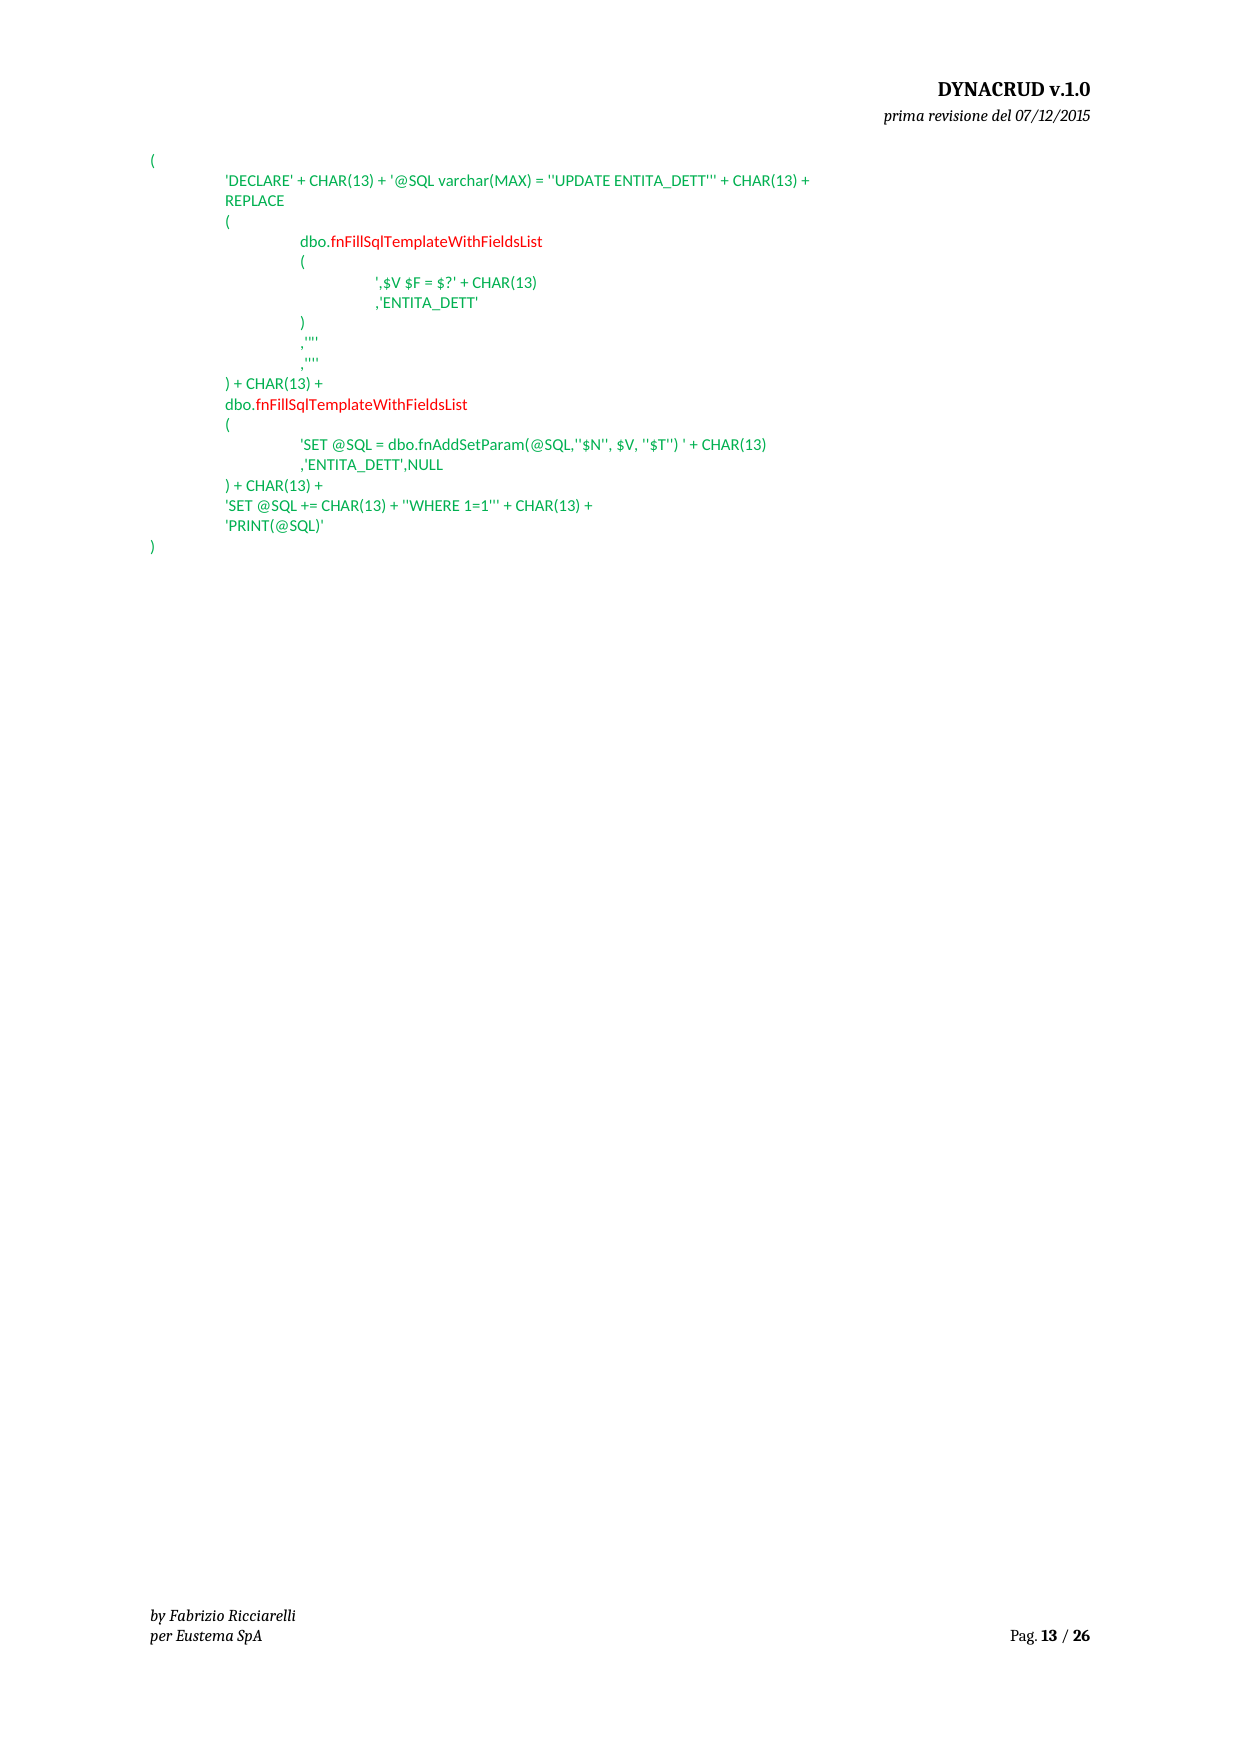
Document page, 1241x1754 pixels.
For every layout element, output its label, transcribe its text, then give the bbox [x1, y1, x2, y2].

text ,'''' [225, 353, 1090, 373]
text 'SET @SQL += CHAR(13) + ''WHERE 1=1''' + CHAR(13) + [150, 495, 1090, 516]
text ) + CHAR(13) + [150, 373, 1090, 394]
text ,'"' [225, 333, 1090, 353]
text ',$V $F = $?' + CHAR(13) [300, 272, 1090, 292]
text dbo.fnFillSqlTemplateWithFieldsList [225, 394, 1090, 414]
text ( [150, 150, 1090, 170]
text ,'ENTITA_DETT',NULL [225, 455, 1090, 475]
text dbo.fnFillSqlTemplateWithFieldsList [225, 231, 1090, 252]
text ) [150, 536, 1090, 556]
text 'DECLARE' + CHAR(13) + '@SQL varchar(MAX) = ''UPDATE ENTITA_DETT''' + CHAR(13) + [225, 170, 1090, 191]
text ) [225, 312, 1090, 333]
text 'SET @SQL = dbo.fnAddSetParam(@SQL,''$N'', $V, ''$T'') ' + CHAR(13) [225, 434, 1090, 455]
text ( [225, 252, 1090, 272]
text 'PRINT(@SQL)' [150, 516, 1090, 536]
text ( [225, 414, 1090, 434]
text REPLACE [225, 191, 1090, 211]
text ( [225, 211, 1090, 231]
text ,'ENTITA_DETT' [300, 292, 1090, 312]
text ) + CHAR(13) + [150, 475, 1090, 495]
